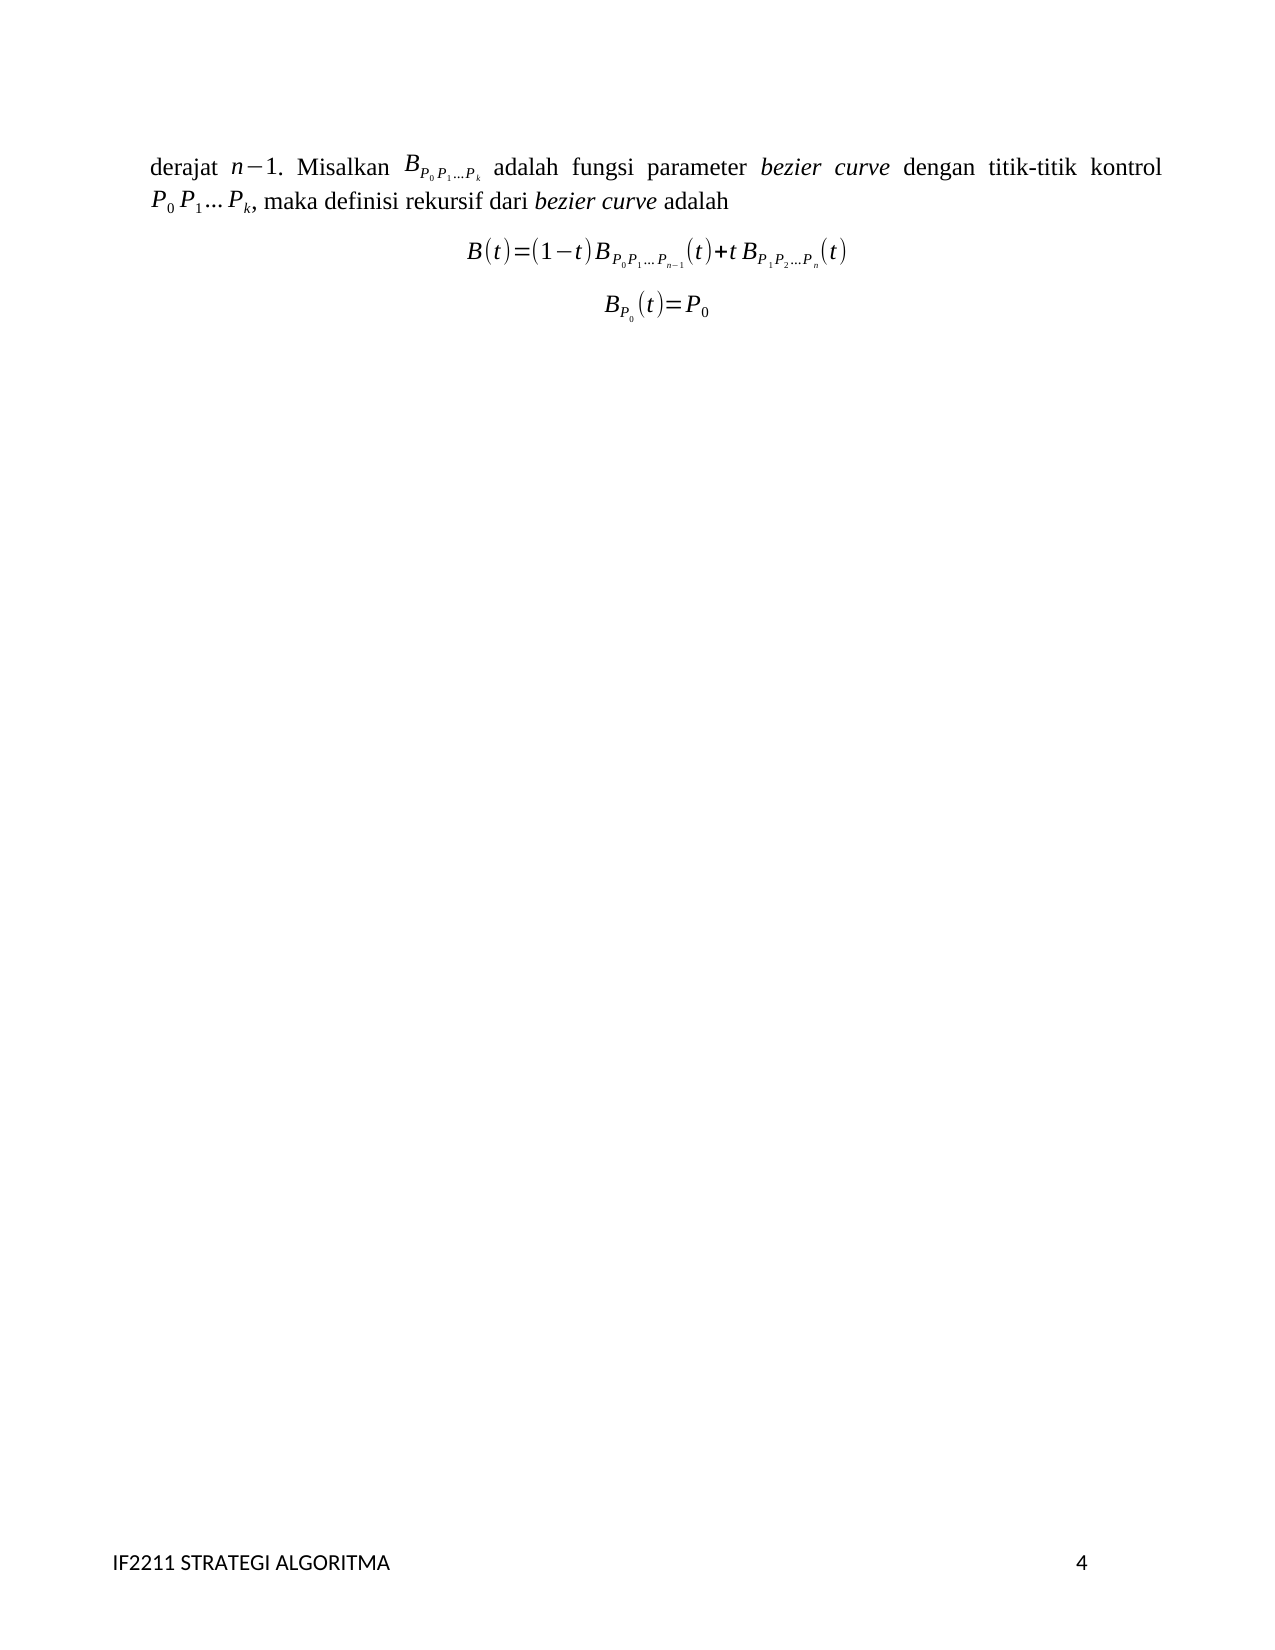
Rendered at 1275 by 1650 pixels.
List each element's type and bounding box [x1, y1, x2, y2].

text [150, 150, 1162, 217]
